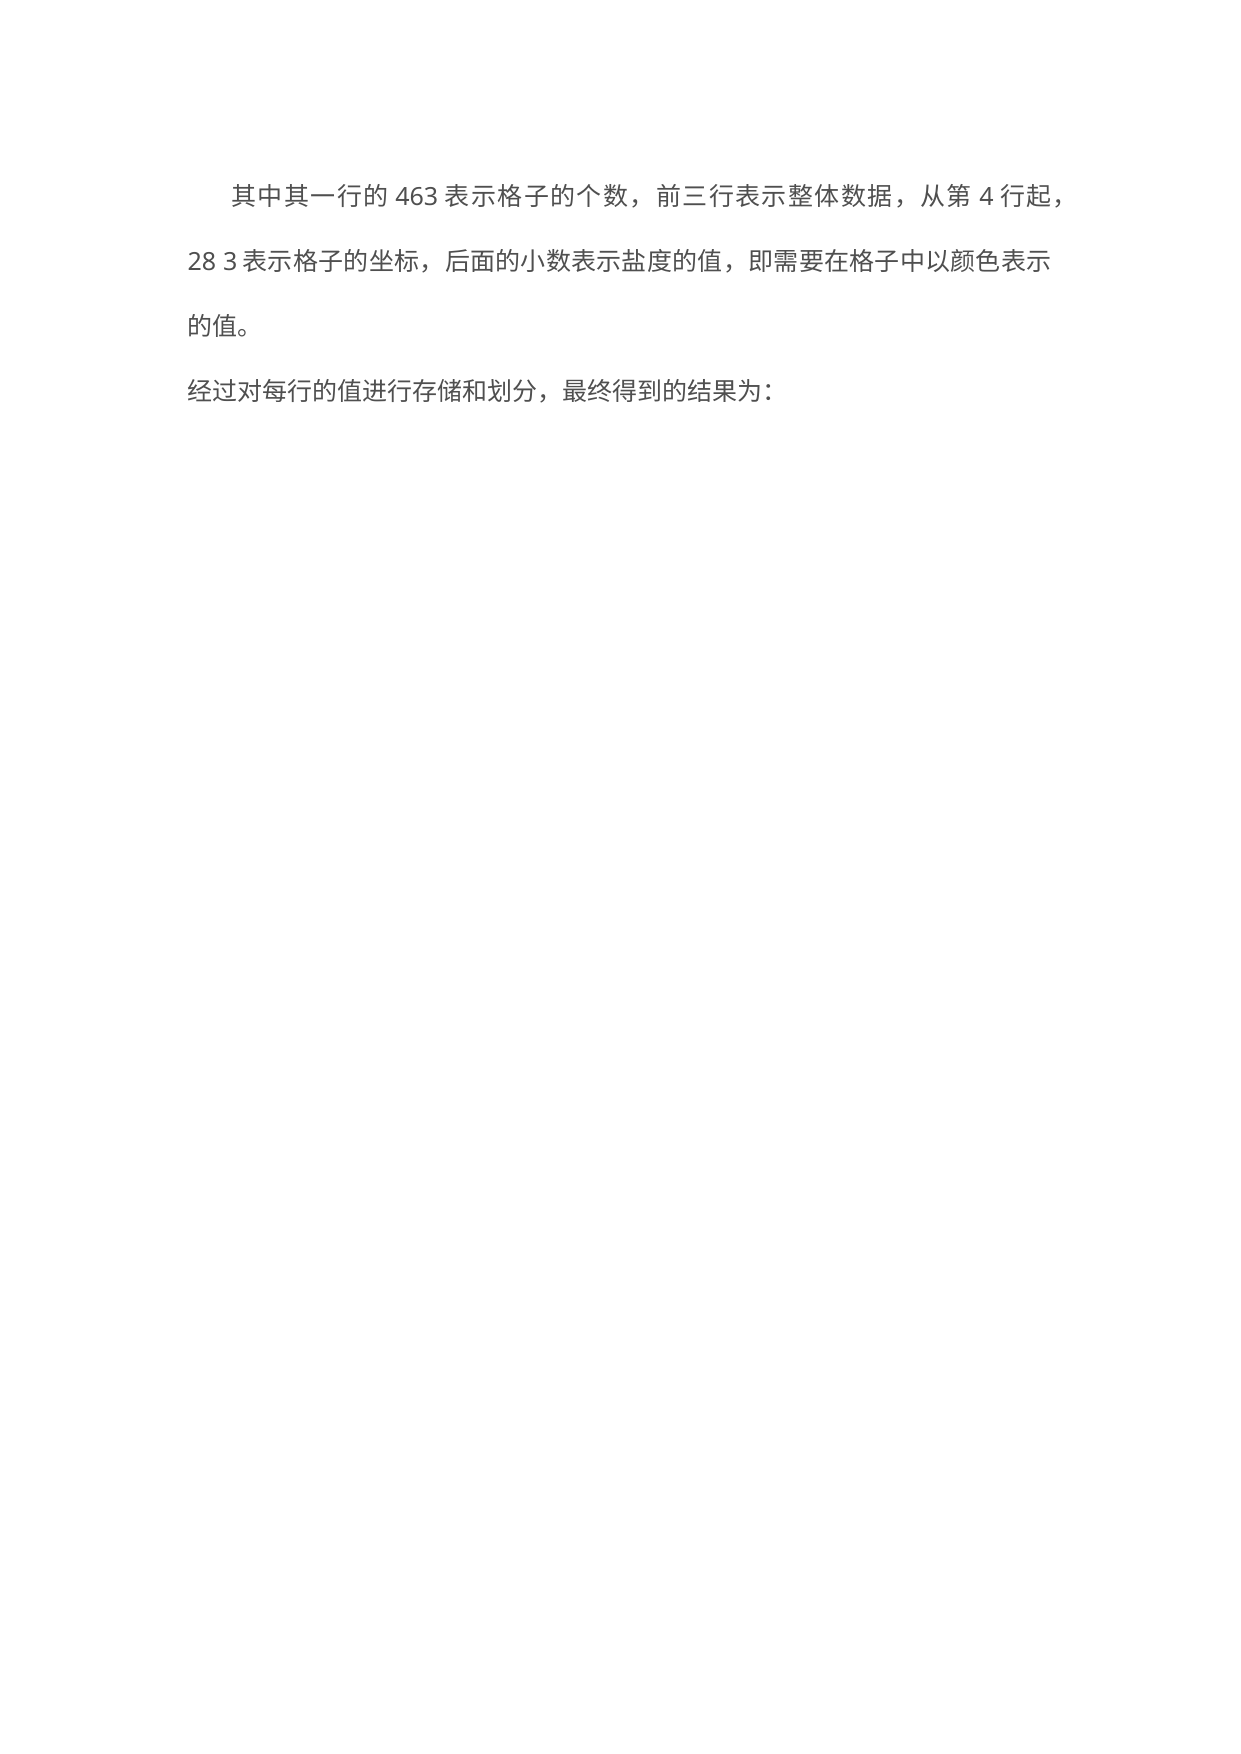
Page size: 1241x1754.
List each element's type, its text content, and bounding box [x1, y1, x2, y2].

text 其中其一行的463表示格子的个数，前三行表示整体数据，从第4行起，28 3表示格子的坐标，后面的小数表示盐度的值，即需要在格子中以颜色表示的值。 [187, 162, 1053, 357]
text 经过对每行的值进行存储和划分，最终得到的结果为： [187, 357, 1053, 422]
